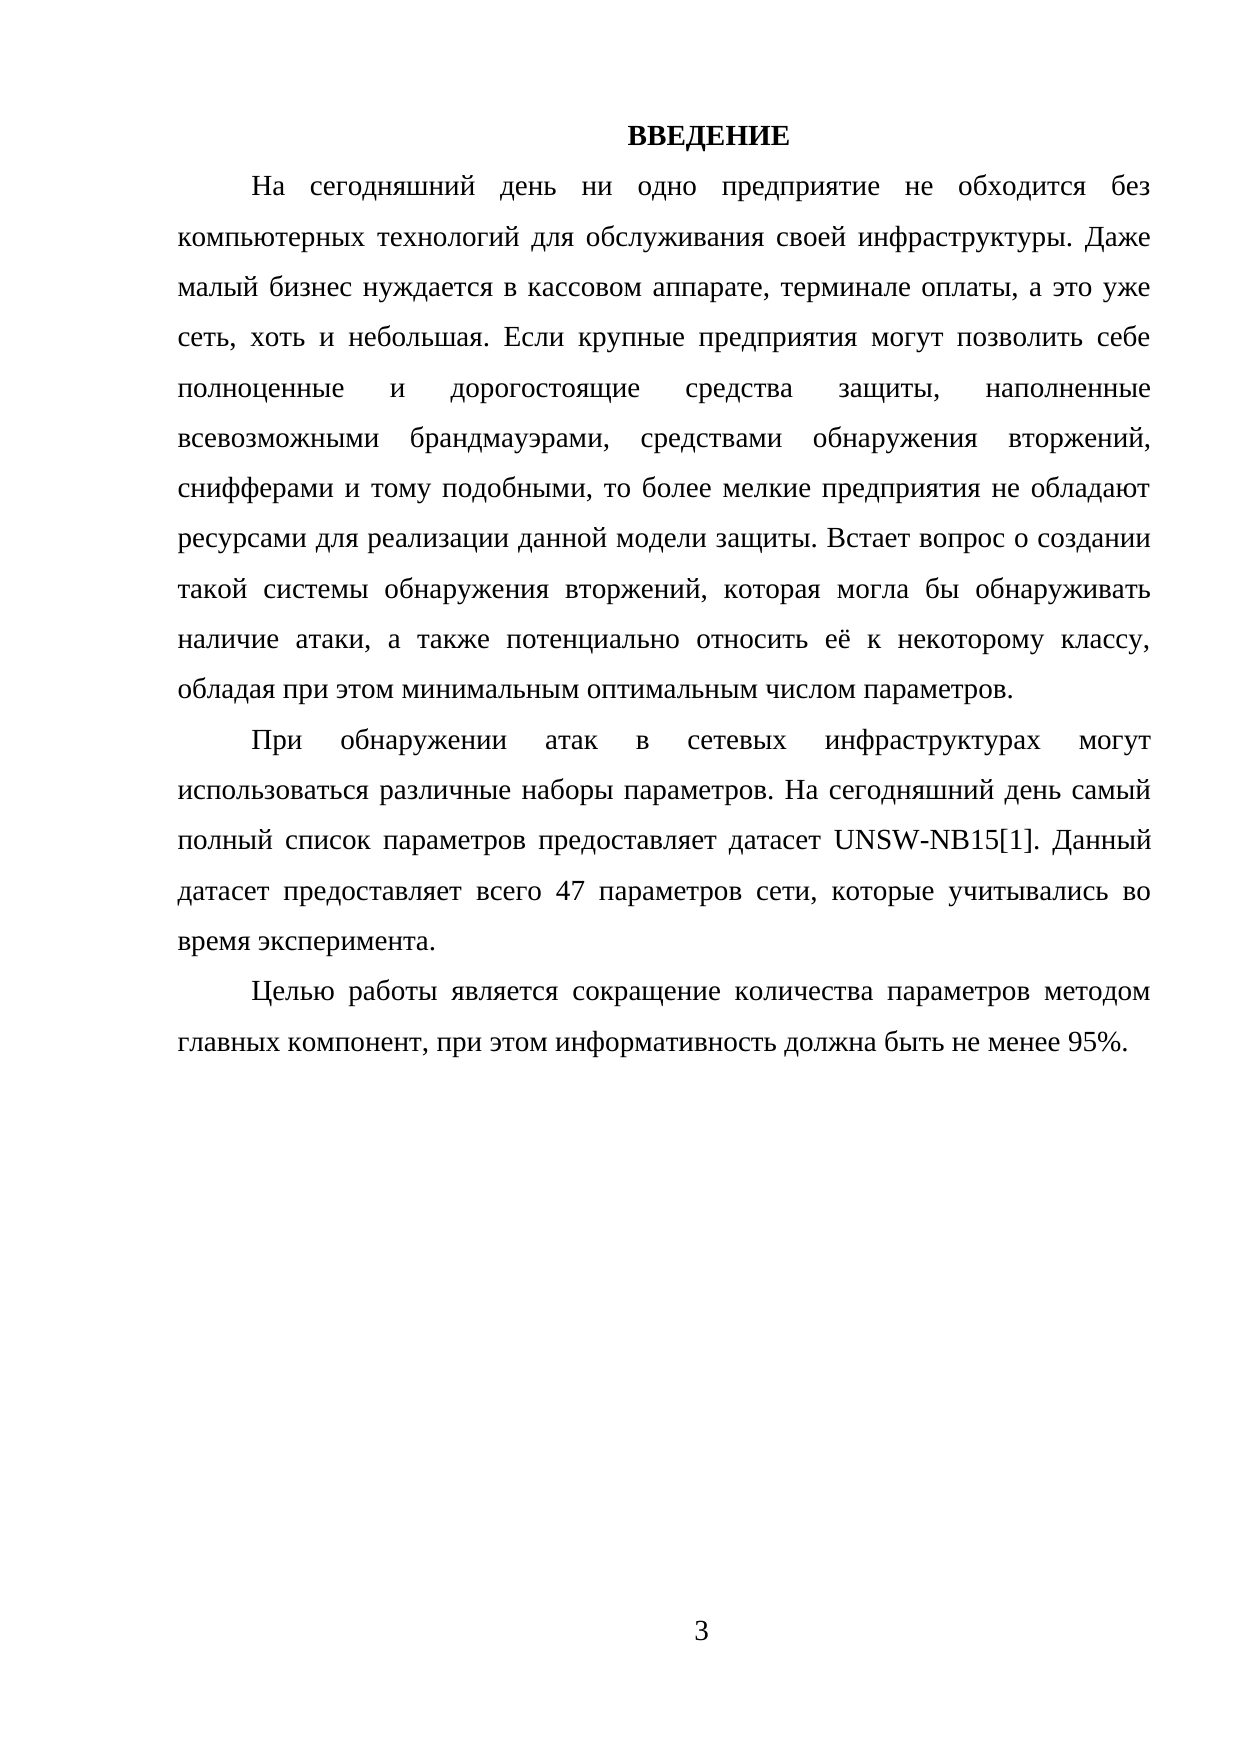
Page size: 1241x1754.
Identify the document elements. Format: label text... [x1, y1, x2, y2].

text Целью работы является сокращение количества параметров методом главных компонент, при этом информативность должна быть не менее 95%. [177, 973, 1152, 1057]
text На сегодняшний день ни одно предприятие не обходится без компьютерных технологий для обслуживания своей инфраструктуры. Даже малый бизнес нуждается в кассовом аппарате, терминале оплаты, а это уже сеть, хоть и небольшая. Если крупные предприятия могут позволить себе полноценные и дорогостоящие средства защиты, наполненные всевозможными брандмауэрами, средствами обнаружения вторжений, снифферами и тому подобными, то более мелкие предприятия не обладают ресурсами для реализации данной модели защиты. Встает вопрос о создании такой системы обнаружения вторжений, которая могла бы обнаруживать наличие атаки, а также потенциально относить её к некоторому классу, обладая при этом минимальным оптимальным числом параметров. [177, 168, 1152, 705]
subtitle Введение [266, 118, 1152, 152]
text При обнаружении атак в сетевых инфраструктурах могут использоваться различные наборы параметров. На сегодняшний день самый полный список параметров предоставляет датасет UNSW-NB15[1]. Данный датасет предоставляет всего 47 параметров сети, которые учитывались во время эксперимента. [177, 722, 1152, 957]
